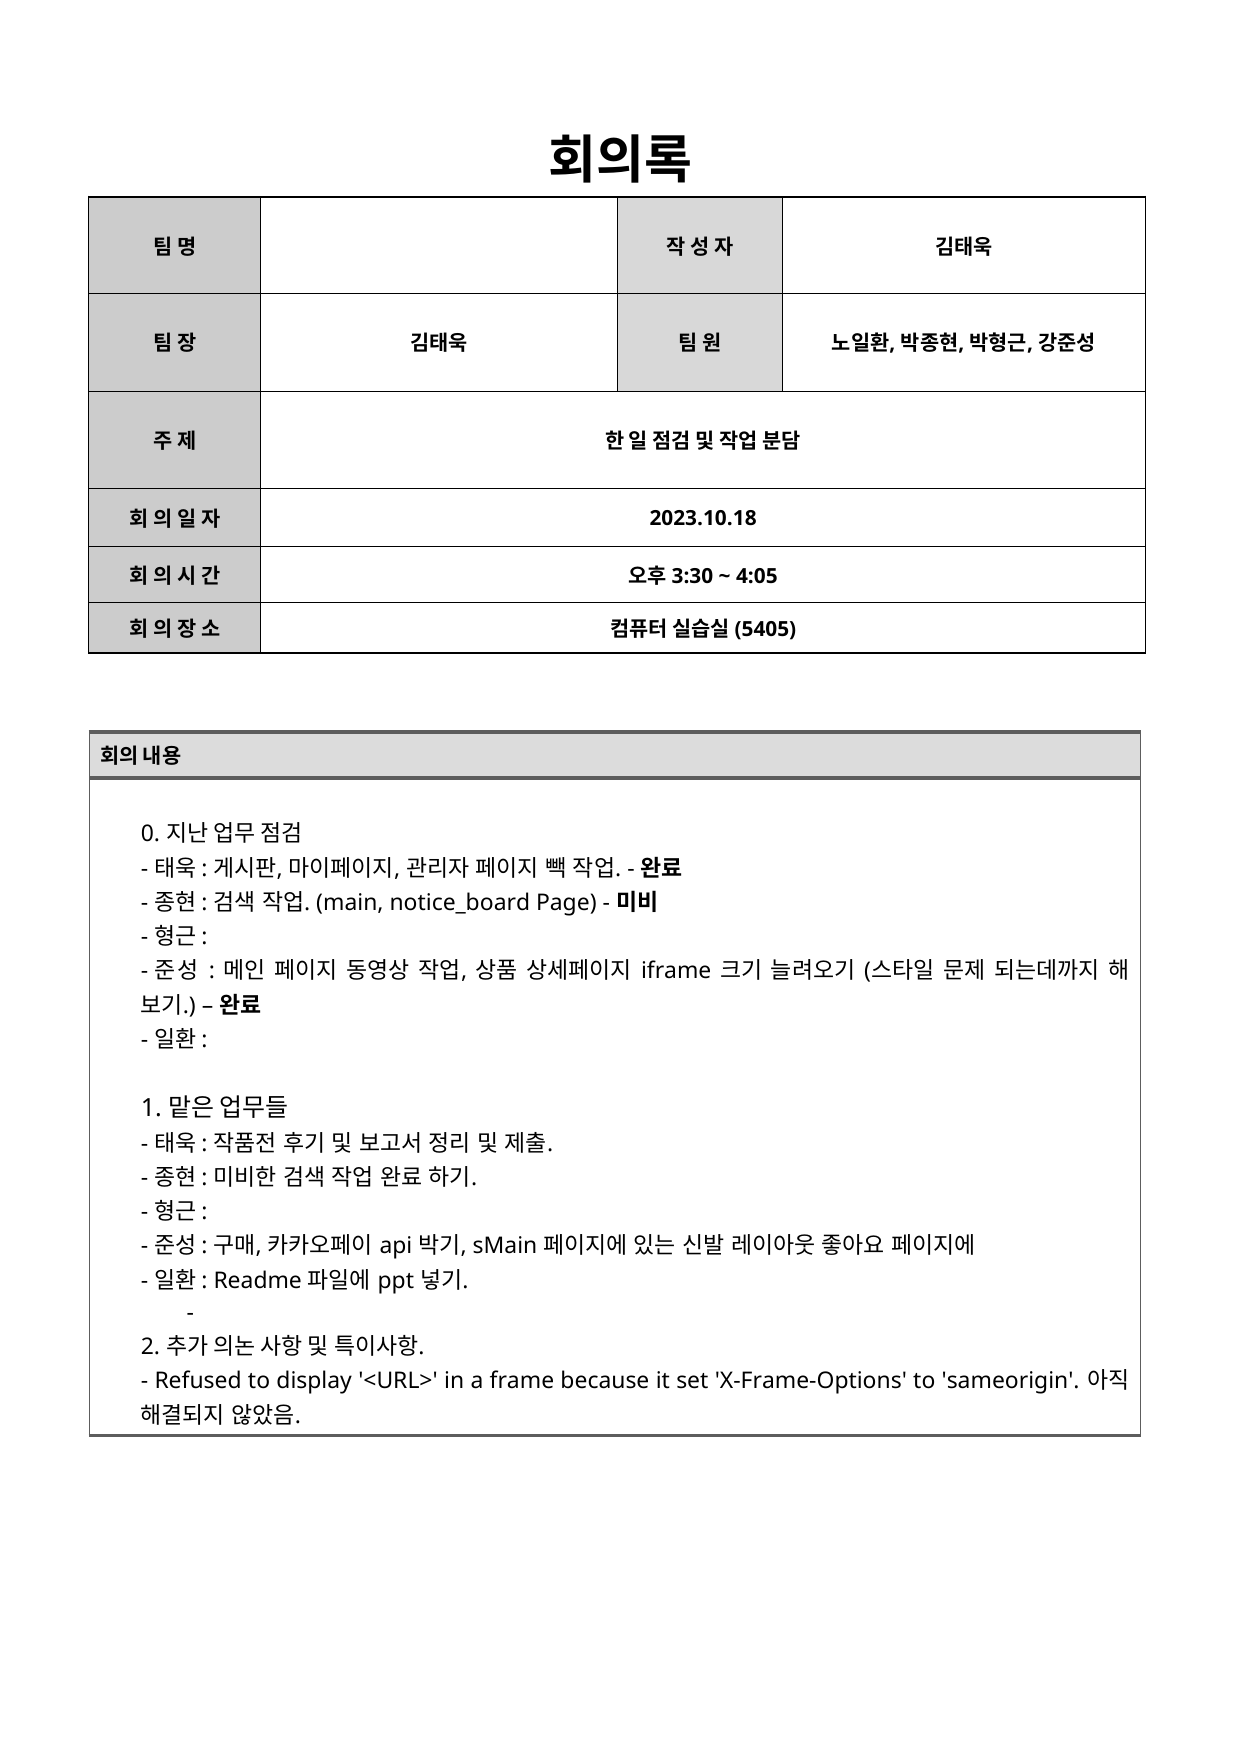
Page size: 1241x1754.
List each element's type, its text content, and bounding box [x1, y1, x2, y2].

table_cell 회 의 장 소 [89, 603, 260, 652]
table_cell 오후 3:30 ~ 4:05 [261, 547, 1145, 602]
table_cell 2023.10.18 [261, 489, 1145, 546]
table_cell 노일환, 박종현, 박형근, 강준성 [783, 294, 1145, 391]
table_cell 팀 원 [618, 294, 782, 391]
table_header [261, 198, 617, 293]
table_cell 주 제 [89, 392, 260, 488]
table_cell 김태욱 [261, 294, 617, 391]
table_cell 한 일 점검 및 작업 분담 [261, 392, 1145, 488]
table_cell 회 의 시 간 [89, 547, 260, 602]
table_cell 컴퓨터 실습실 (5405) [261, 603, 1145, 652]
table_header 김태욱 [783, 198, 1145, 293]
table_header 회의 내용 [90, 734, 1140, 776]
table_header 작 성 자 [618, 198, 782, 293]
table_cell 회 의 일 자 [89, 489, 260, 546]
table_cell 팀 장 [89, 294, 260, 391]
table_header 팀 명 [89, 198, 260, 293]
table_cell 0. 지난 업무 점검 태욱 : 게시판, 마이페이지, 관리자 페이지 빽 작업. - 완료 종현 : 검색 작업. (main, notice_board Page) - 미비 형근 : 준성 : 메인 페이지 동영상 작업, 상품 상세페이지 iframe 크기 늘려오기 (스타일 문제 되는데까지 해 보기.) – 완료 일환 : 1. 맡은 업무들 태욱 : 작품전 후기 및 보고서 정리 및 제출. 종현 : 미비한 검색 작업 완료 하기. 형근 : 준성 : 구매, 카카오페이 api 박기, sMain 페이지에 있는 신발 레이아웃 좋아요 페이지에 일환 : Readme 파일에 ppt 넣기. 2. 추가 의논 사항 및 특이사항. - Refused to display '<URL>' in a frame because it set 'X-Frame-Options' to 'sameorigin'. 아직 해결되지 않았음. [90, 780, 1140, 1433]
text 회의록 [88, 118, 1152, 193]
